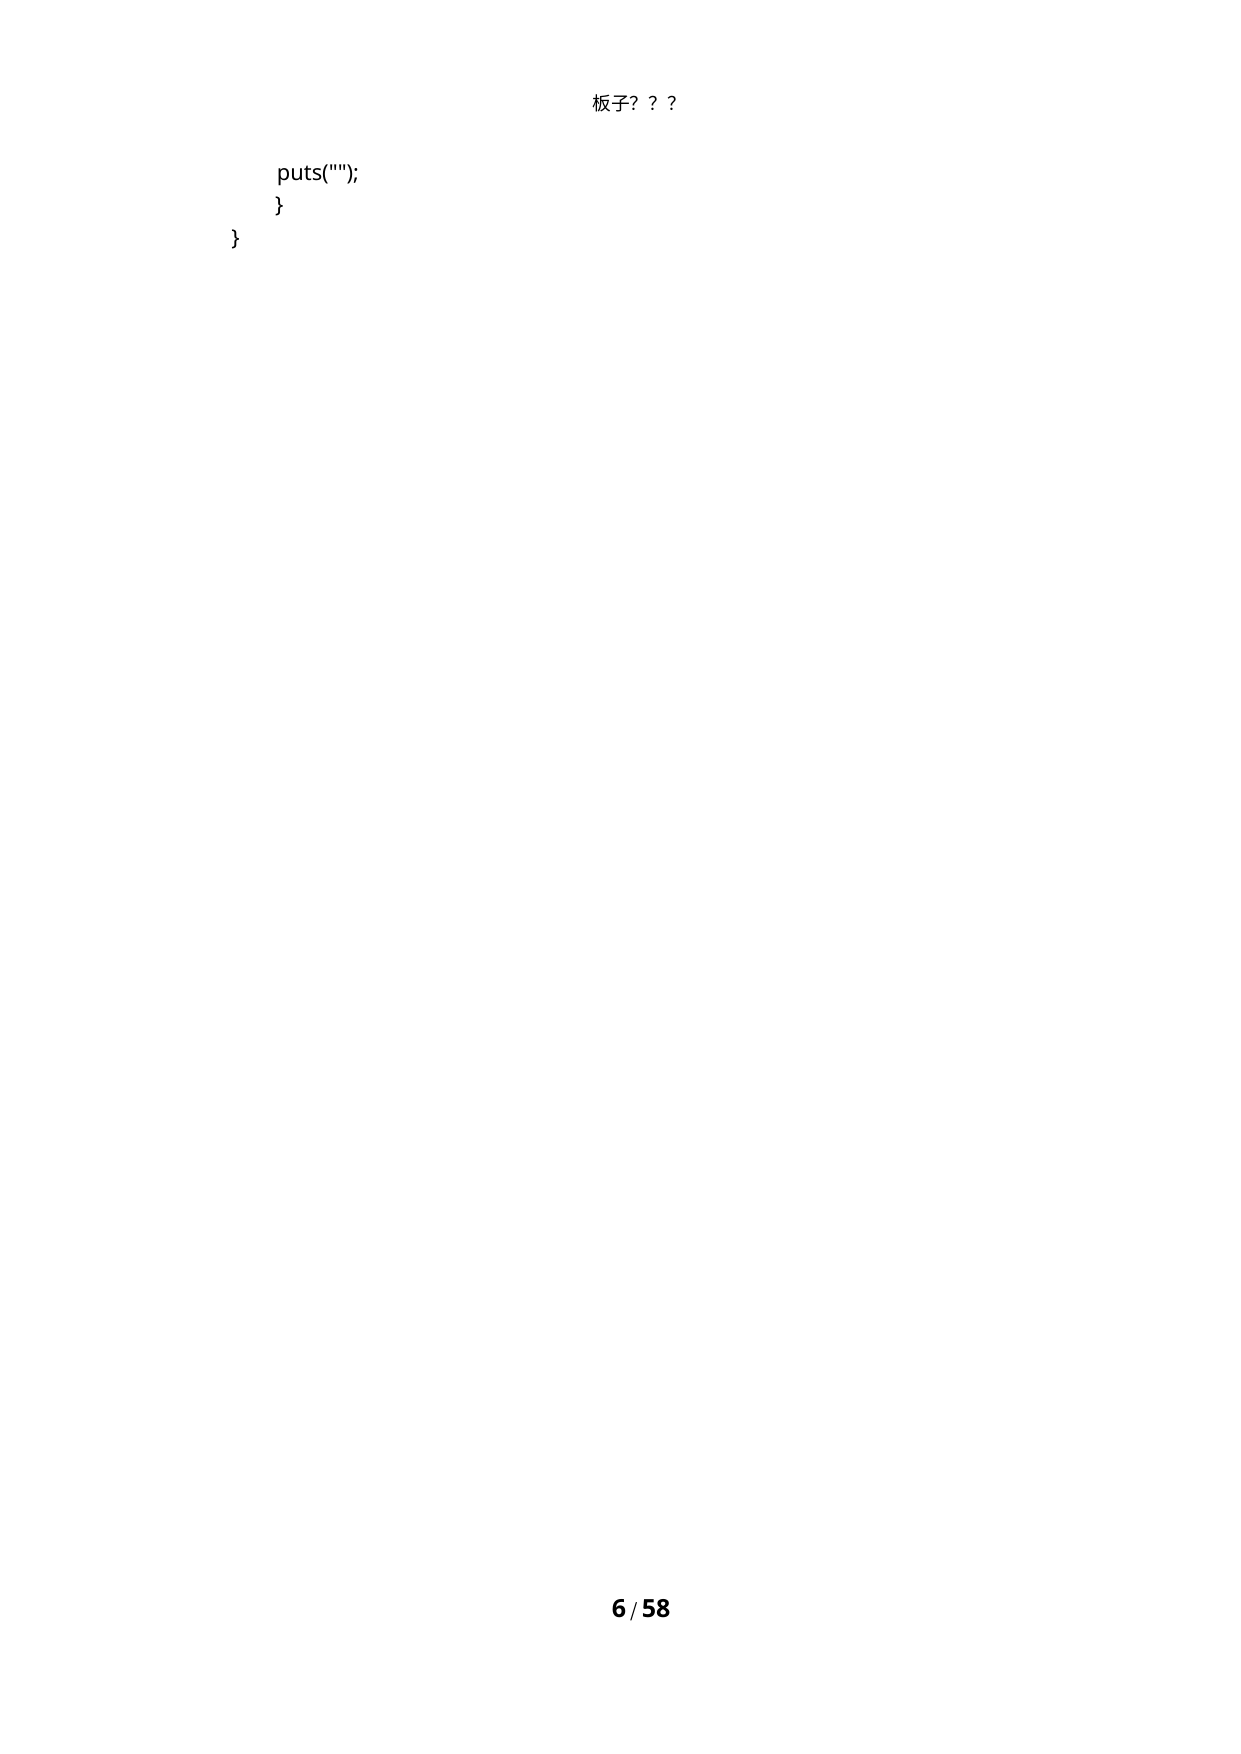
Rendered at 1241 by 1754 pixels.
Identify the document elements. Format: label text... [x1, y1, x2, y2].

text } [187, 221, 1053, 253]
text puts(""); [187, 156, 1053, 188]
text } [187, 188, 1053, 221]
